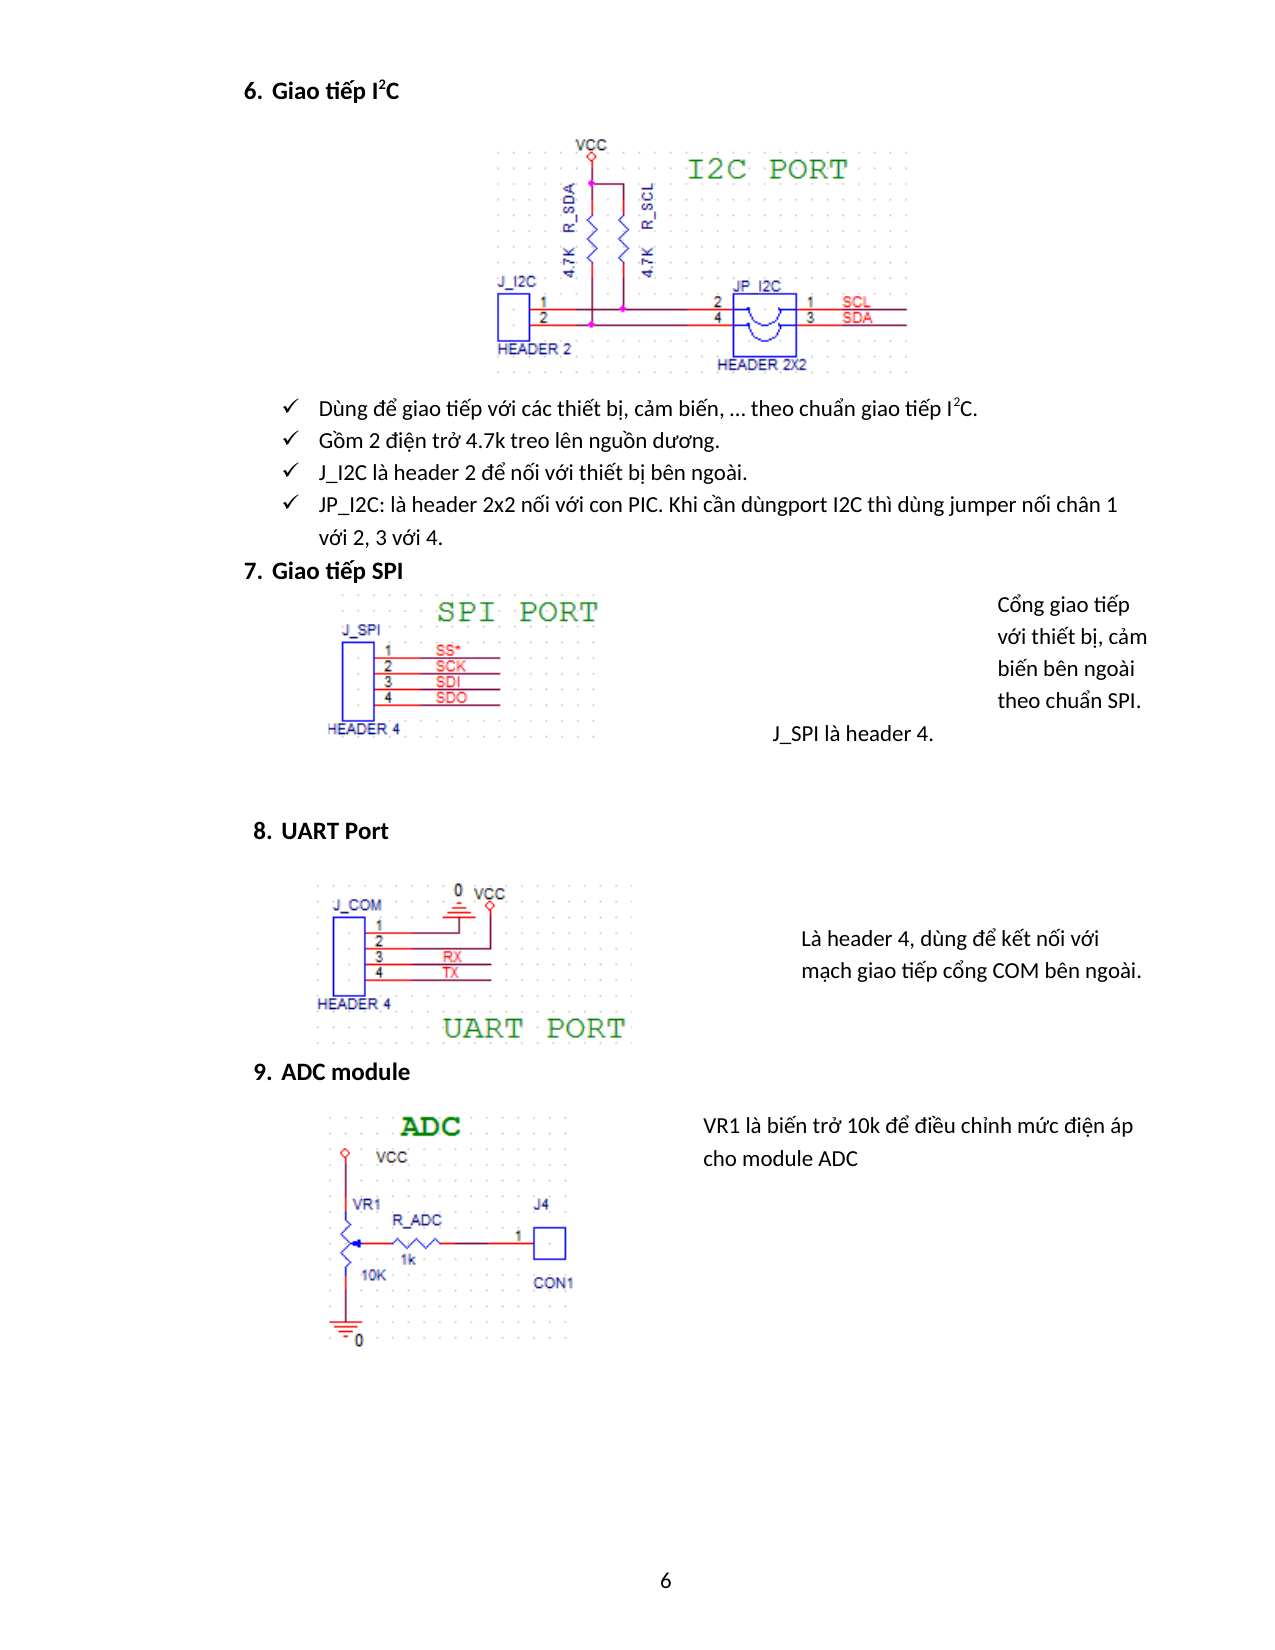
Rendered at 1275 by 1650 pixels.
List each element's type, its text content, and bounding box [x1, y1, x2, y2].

text VR1 là biến trở 10k để điều chỉnh mức điện áp cho module ADC [703, 1112, 1153, 1172]
list J_SPI là header 4. [328, 719, 1153, 747]
list JP_I2C: là header 2x2 nối với con PIC. Khi cần dùngport I2C thì dùng jumper nối chân 1 với 2, 3 với 4. [281, 491, 1153, 551]
picture [486, 138, 914, 386]
picture [311, 876, 633, 1052]
list Là header 4, dùng để kết nối với mạch giao tiếp cổng COM bên ngoài. [633, 924, 1153, 984]
list ADC module [253, 1056, 1153, 1086]
picture [328, 590, 604, 744]
list Giao tiếp I2C [244, 75, 1153, 106]
list J_I2C là header 2 để nối với thiết bị bên ngoài. [281, 458, 1153, 486]
list UART Port [253, 815, 1153, 846]
picture [328, 1111, 579, 1353]
list Gồm 2 điện trở 4.7k treo lên nguồn dương. [281, 426, 1153, 454]
list Cổng giao tiếp với thiết bị, cảm biến bên ngoài theo chuẩn SPI. [604, 590, 1153, 714]
list Giao tiếp SPI [244, 555, 1153, 586]
